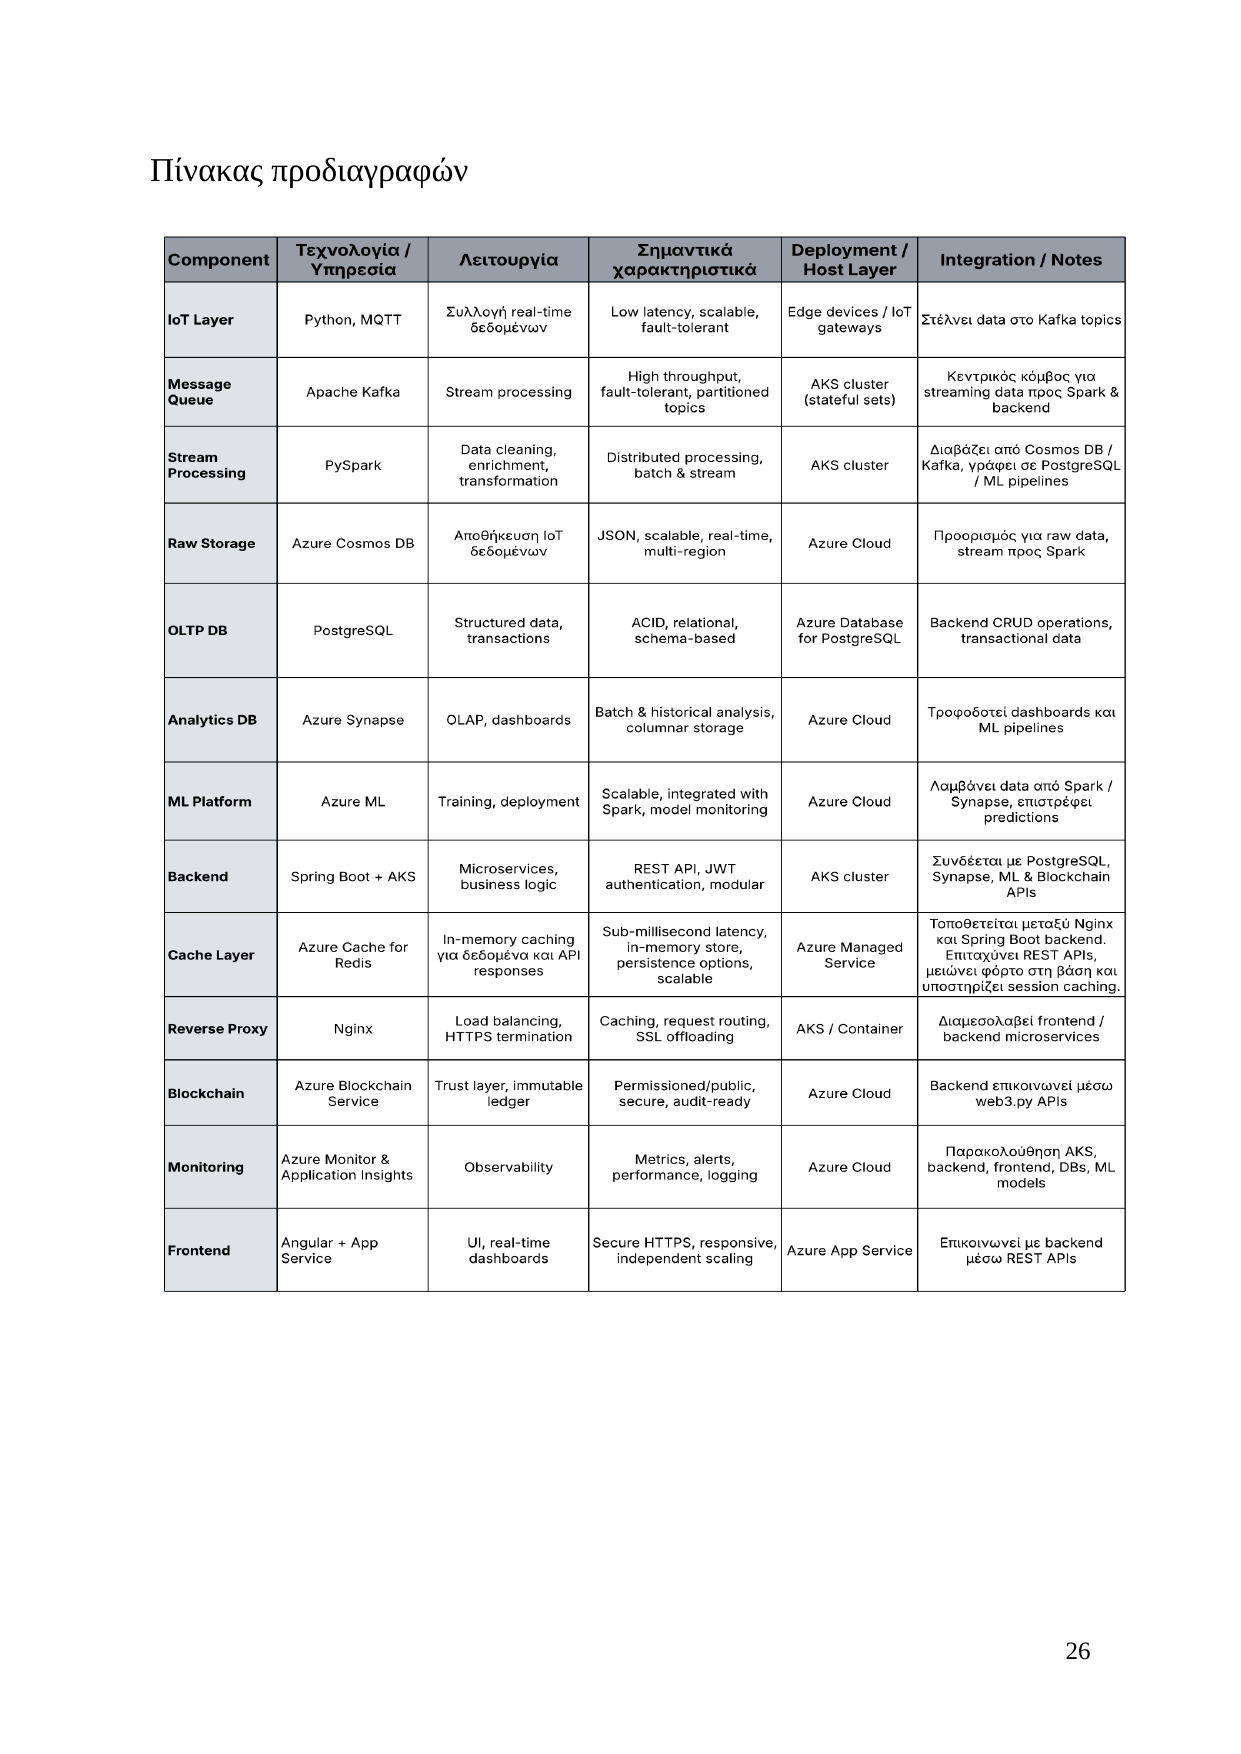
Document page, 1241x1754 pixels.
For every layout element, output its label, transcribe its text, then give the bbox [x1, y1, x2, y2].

subtitle Πίνακας προδιαγραφών [150, 150, 1090, 188]
picture [150, 220, 1140, 1311]
